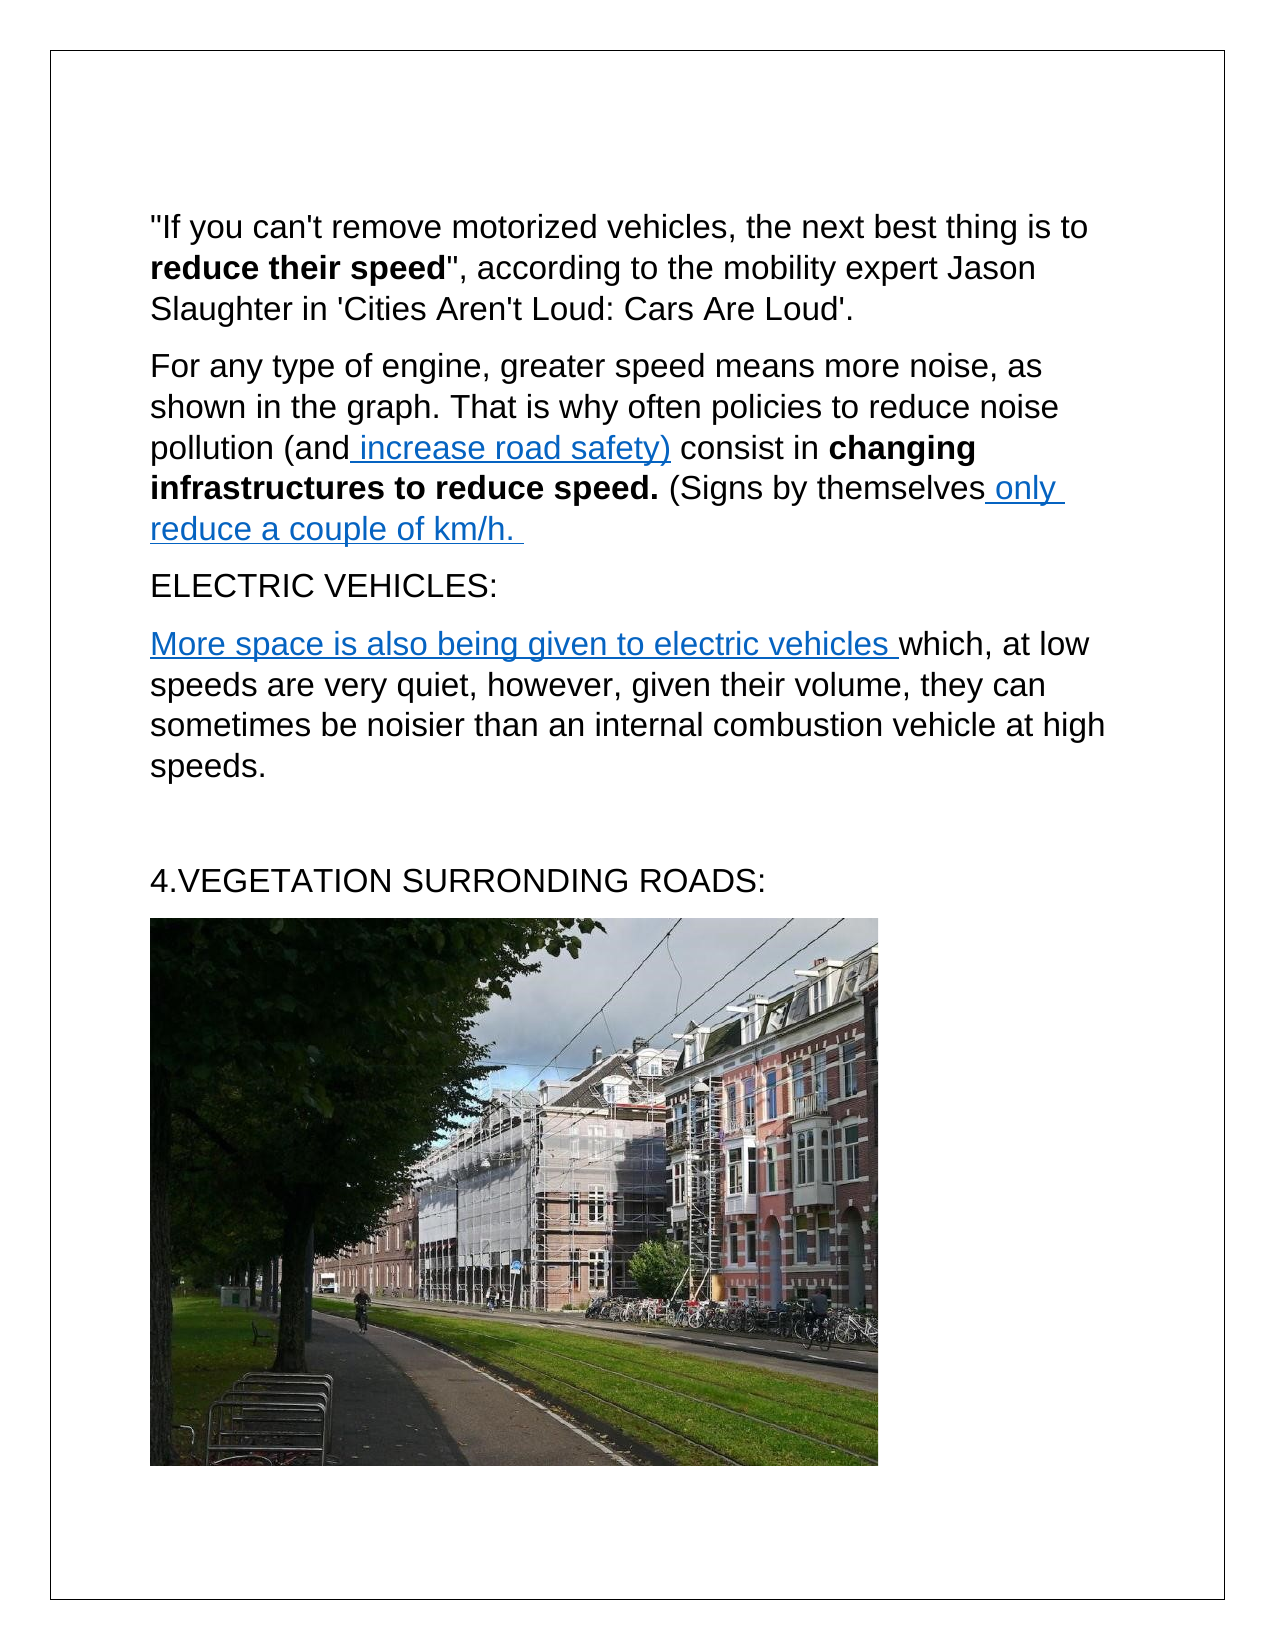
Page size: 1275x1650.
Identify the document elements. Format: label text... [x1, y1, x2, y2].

picture [150, 918, 879, 1466]
text 4.VEGETATION SURRONDING ROADS: [150, 861, 1125, 899]
text ELECTRIC VEHICLES: [150, 567, 1125, 605]
text "If you can't remove motorized vehicles, the next best thing is to reduce their speed", according to the mobility expert Jason Slaughter in 'Cities Aren't Loud: Cars Are Loud'. [150, 207, 1125, 327]
text More space is also being given to electric vehicles which, at low speeds are very quiet, however, given their volume, they can sometimes be noisier than an internal combustion vehicle at high speeds. [150, 624, 1125, 784]
text For any type of engine, greater speed means more noise, as shown in the graph. That is why often policies to reduce noise pollution (and increase road safety) consist in changing infrastructures to reduce speed. (Signs by themselves only reduce a couple of km/h. [150, 346, 1125, 548]
